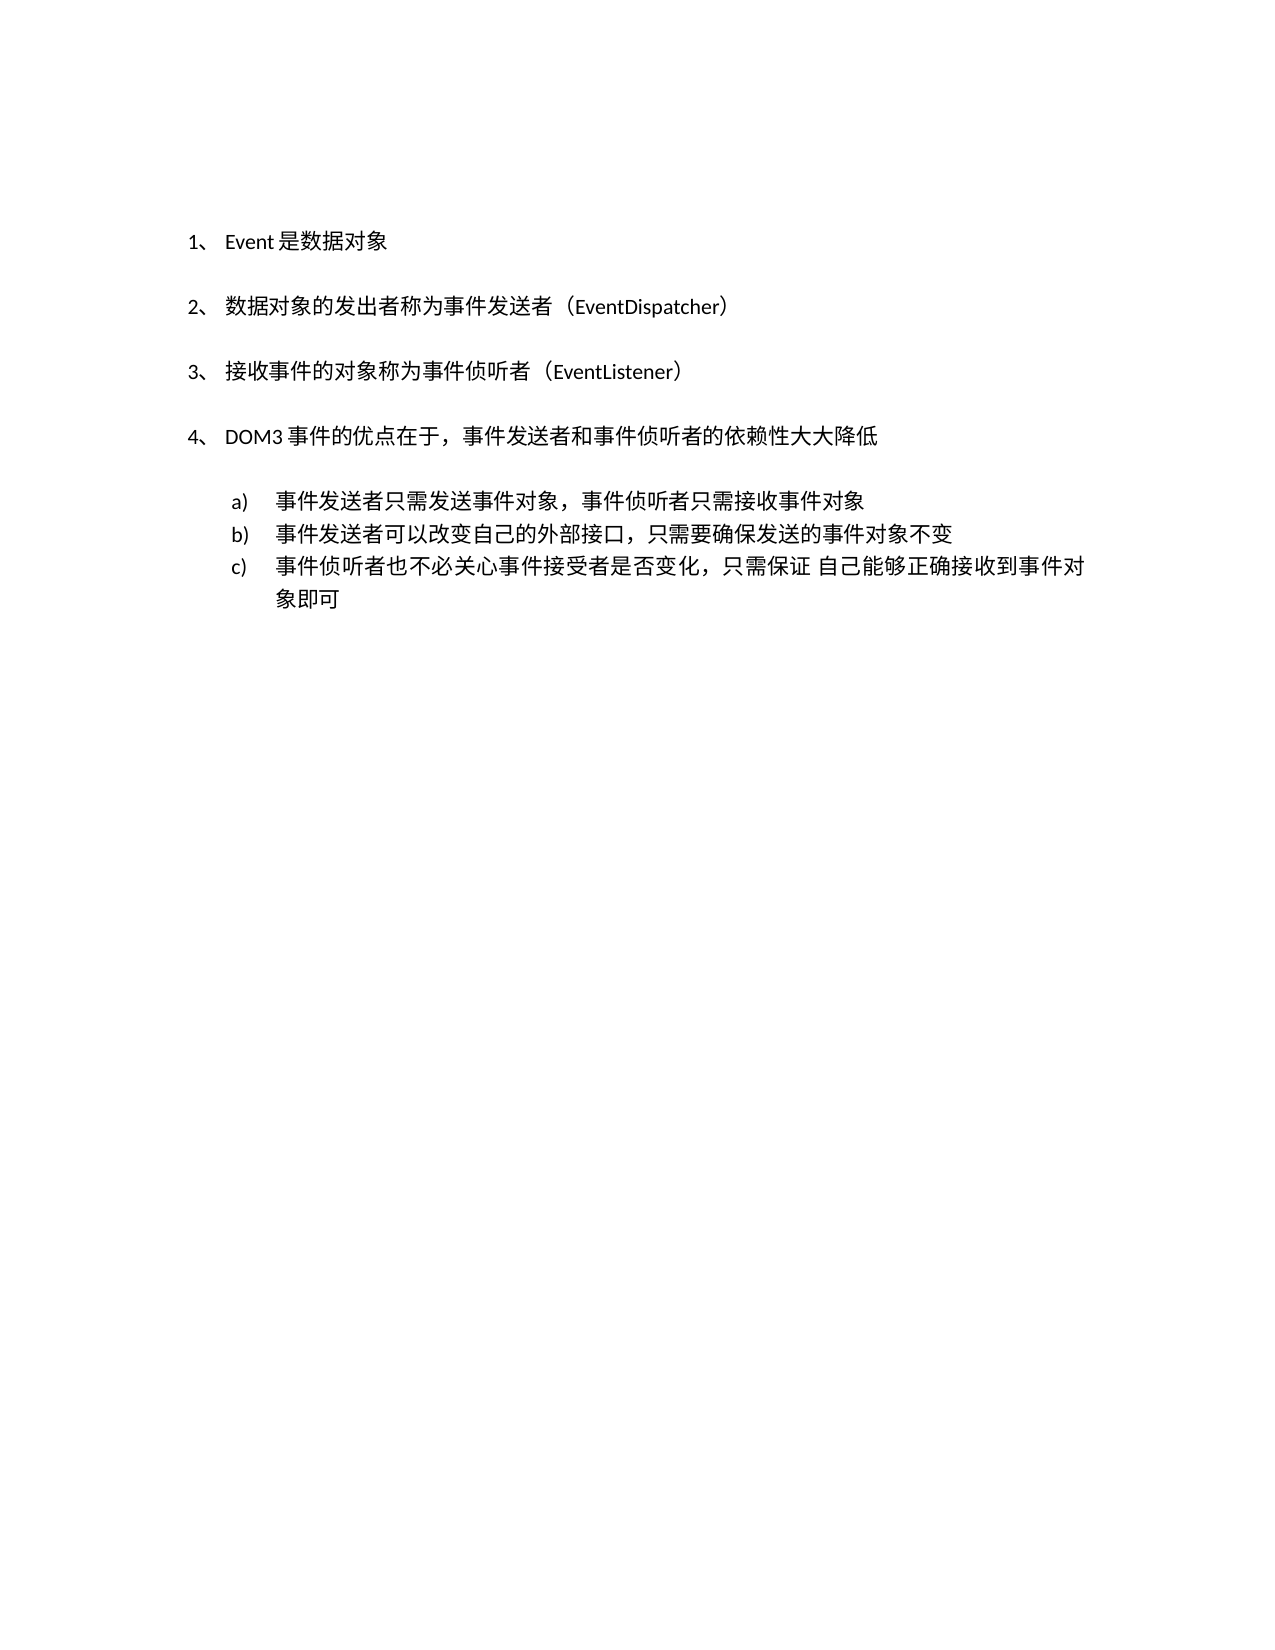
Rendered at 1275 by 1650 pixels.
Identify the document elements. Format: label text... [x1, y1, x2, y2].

list 事件发送者可以改变自己的外部接口，只需要确保发送的事件对象不变 [231, 516, 1087, 549]
list 事件侦听者也不必关心事件接受者是否变化，只需保证 自己能够正确接收到事件对象即可 [231, 549, 1087, 614]
list 事件发送者只需发送事件对象，事件侦听者只需接收事件对象 [231, 484, 1087, 516]
list 接收事件的对象称为事件侦听者（EventListener） [187, 354, 1087, 386]
list Event是数据对象 [187, 224, 1087, 256]
list DOM3事件的优点在于，事件发送者和事件侦听者的依赖性大大降低 [187, 419, 1087, 451]
list 数据对象的发出者称为事件发送者（EventDispatcher） [187, 289, 1087, 321]
